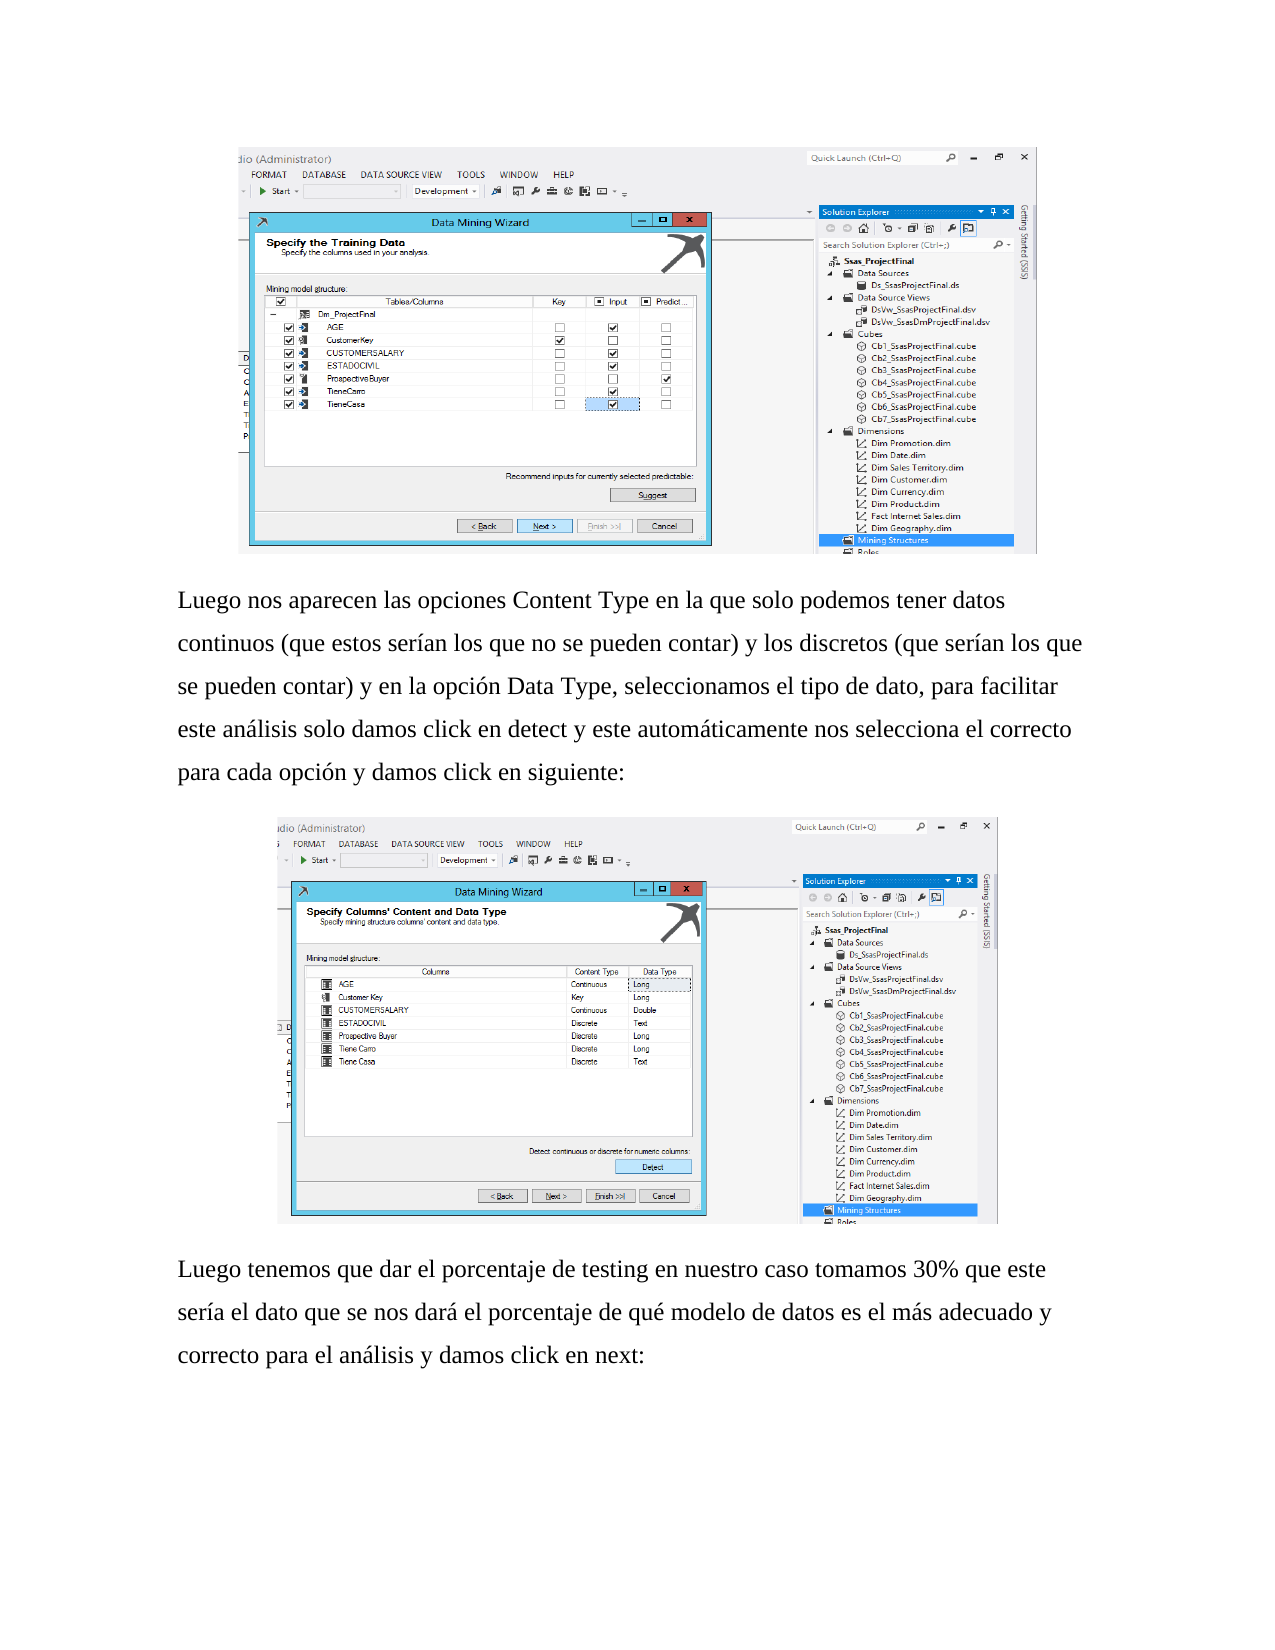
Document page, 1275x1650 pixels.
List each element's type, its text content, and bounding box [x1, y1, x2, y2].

text Luego tenemos que dar el porcentaje de testing en nuestro caso tomamos 30% que este sería el dato que se nos dará el porcentaje de qué modelo de datos es el más adecuado y correcto para el análisis y damos click en next: [177, 1254, 1098, 1369]
picture [238, 147, 1037, 554]
text Luego nos aparecen las opciones Content Type en la que solo podemos tener datos continuos (que estos serían los que no se pueden contar) y los discretos (que serían los que se pueden contar) y en la opción Data Type, seleccionamos el tipo de dato, para facilitar este análisis solo damos click en detect y este automáticamente nos selecciona el correcto para cada opción y damos click en siguiente: [177, 585, 1098, 786]
picture [277, 817, 998, 1224]
